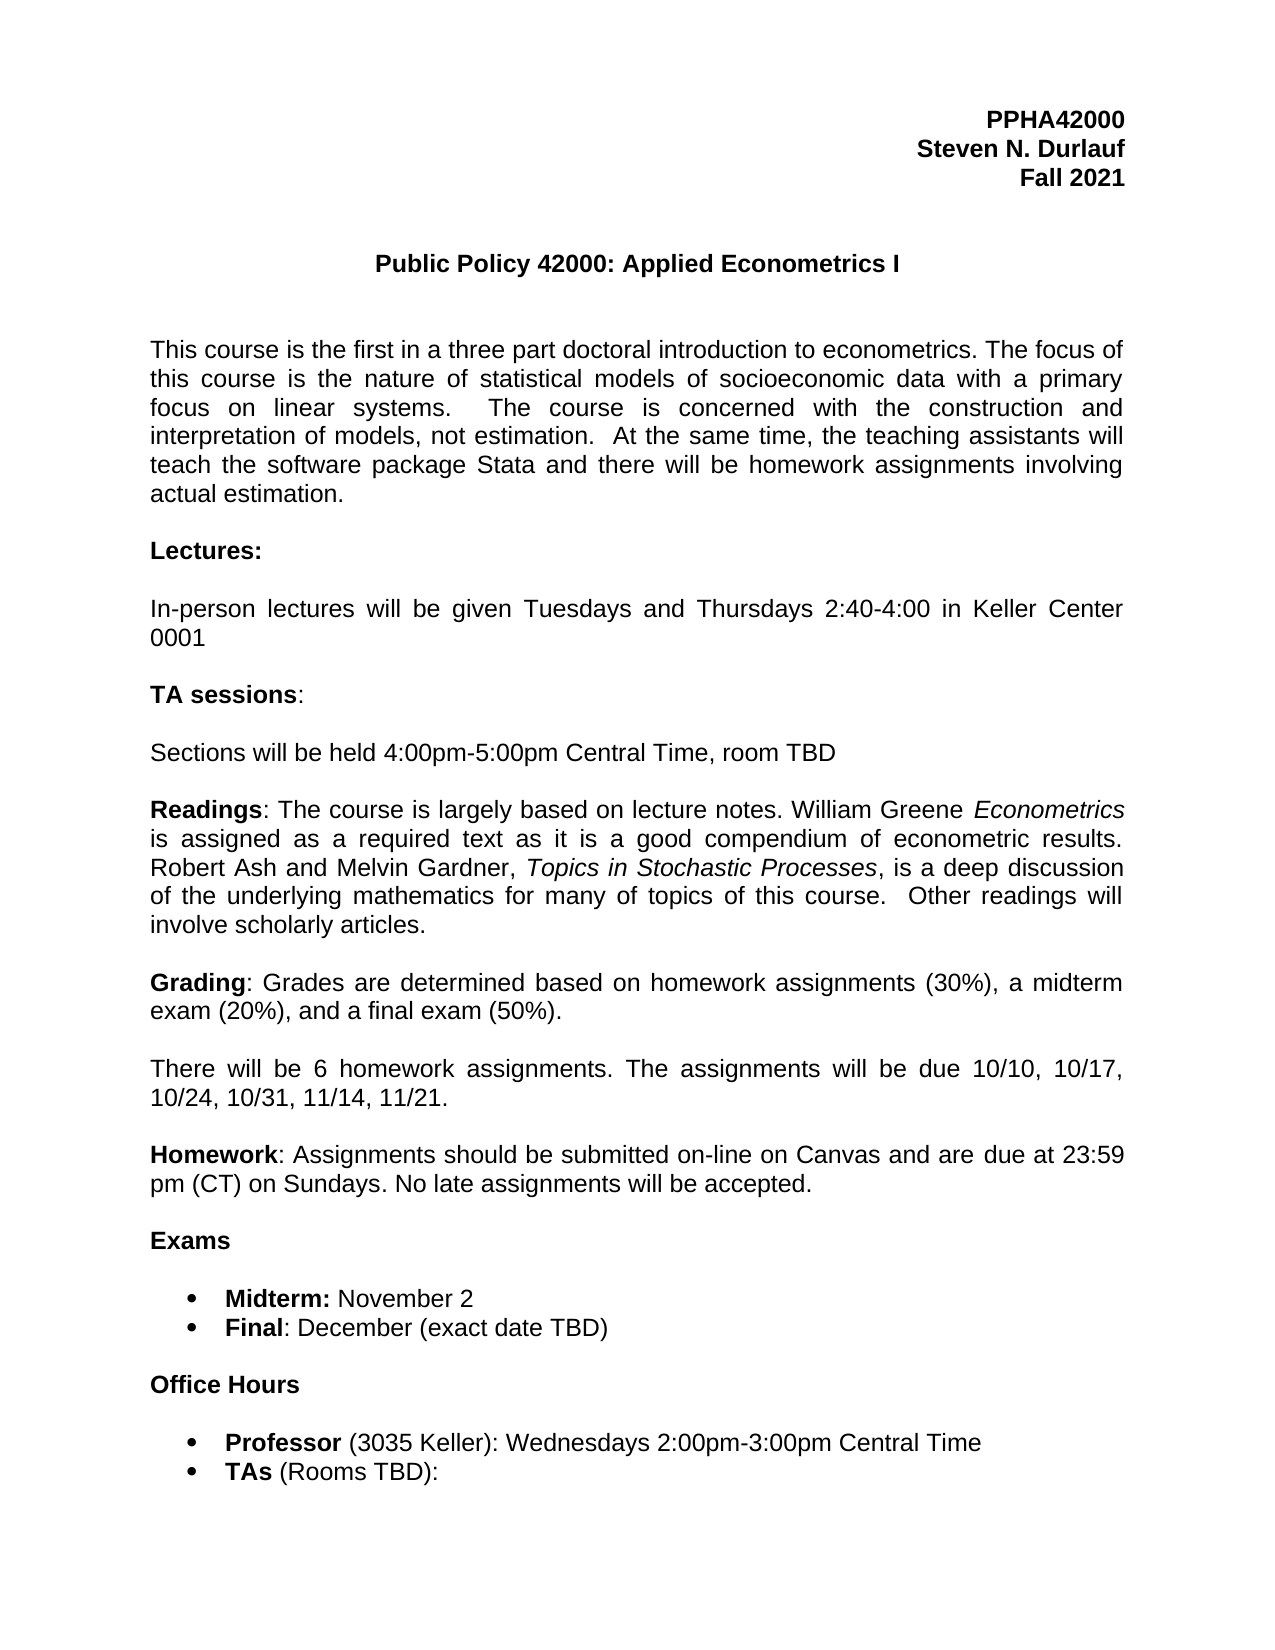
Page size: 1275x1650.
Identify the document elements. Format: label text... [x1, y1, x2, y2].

text Public Policy 42000: Applied Econometrics I [150, 249, 1125, 277]
text Sections will be held 4:00pm-5:00pm Central Time, room TBD [150, 737, 1125, 766]
text This course is the first in a three part doctoral introduction to econometrics. The focus of this course is the nature of statistical models of socioeconomic data with a primary focus on linear systems. The course is concerned with the construction and interpretation of models, not estimation. At the same time, the teaching assistants will teach the software package Stata and there will be homework assignments involving actual estimation. [150, 335, 1125, 507]
text TA sessions: [150, 680, 1125, 709]
text Grading: Grades are determined based on homework assignments (30%), a midterm exam (20%), and a final exam (50%). [150, 967, 1125, 1025]
text Lectures: [150, 536, 1125, 565]
text Homework: Assignments should be submitted on-line on Canvas and are due at 23:59 pm (CT) on Sundays. No late assignments will be accepted. [150, 1140, 1125, 1197]
list Midterm: November 2 [187, 1284, 1125, 1313]
text Office Hours [150, 1370, 1125, 1399]
list TAs (Rooms TBD): [187, 1457, 1125, 1485]
text Fall 2021 [150, 162, 1125, 191]
text Exams [150, 1226, 1125, 1255]
list Professor (3035 Keller): Wednesdays 2:00pm-3:00pm Central Time [187, 1428, 1125, 1457]
text In-person lectures will be given Tuesdays and Thursdays 2:40-4:00 in Keller Center 0001 [150, 594, 1125, 651]
list Final: December (exact date TBD) [187, 1313, 1125, 1341]
text There will be 6 homework assignments. The assignments will be due 10/10, 10/17, 10/24, 10/31, 11/14, 11/21. [150, 1054, 1125, 1111]
text PPHA42000 [150, 105, 1125, 134]
text Steven N. Durlauf [150, 134, 1125, 162]
text Readings: The course is largely based on lecture notes. William Greene Econometrics is assigned as a required text as it is a good compendium of econometric results. Robert Ash and Melvin Gardner, Topics in Stochastic Processes, is a deep discussion of the underlying mathematics for many of topics of this course. Other readings will involve scholarly articles. [150, 795, 1125, 939]
